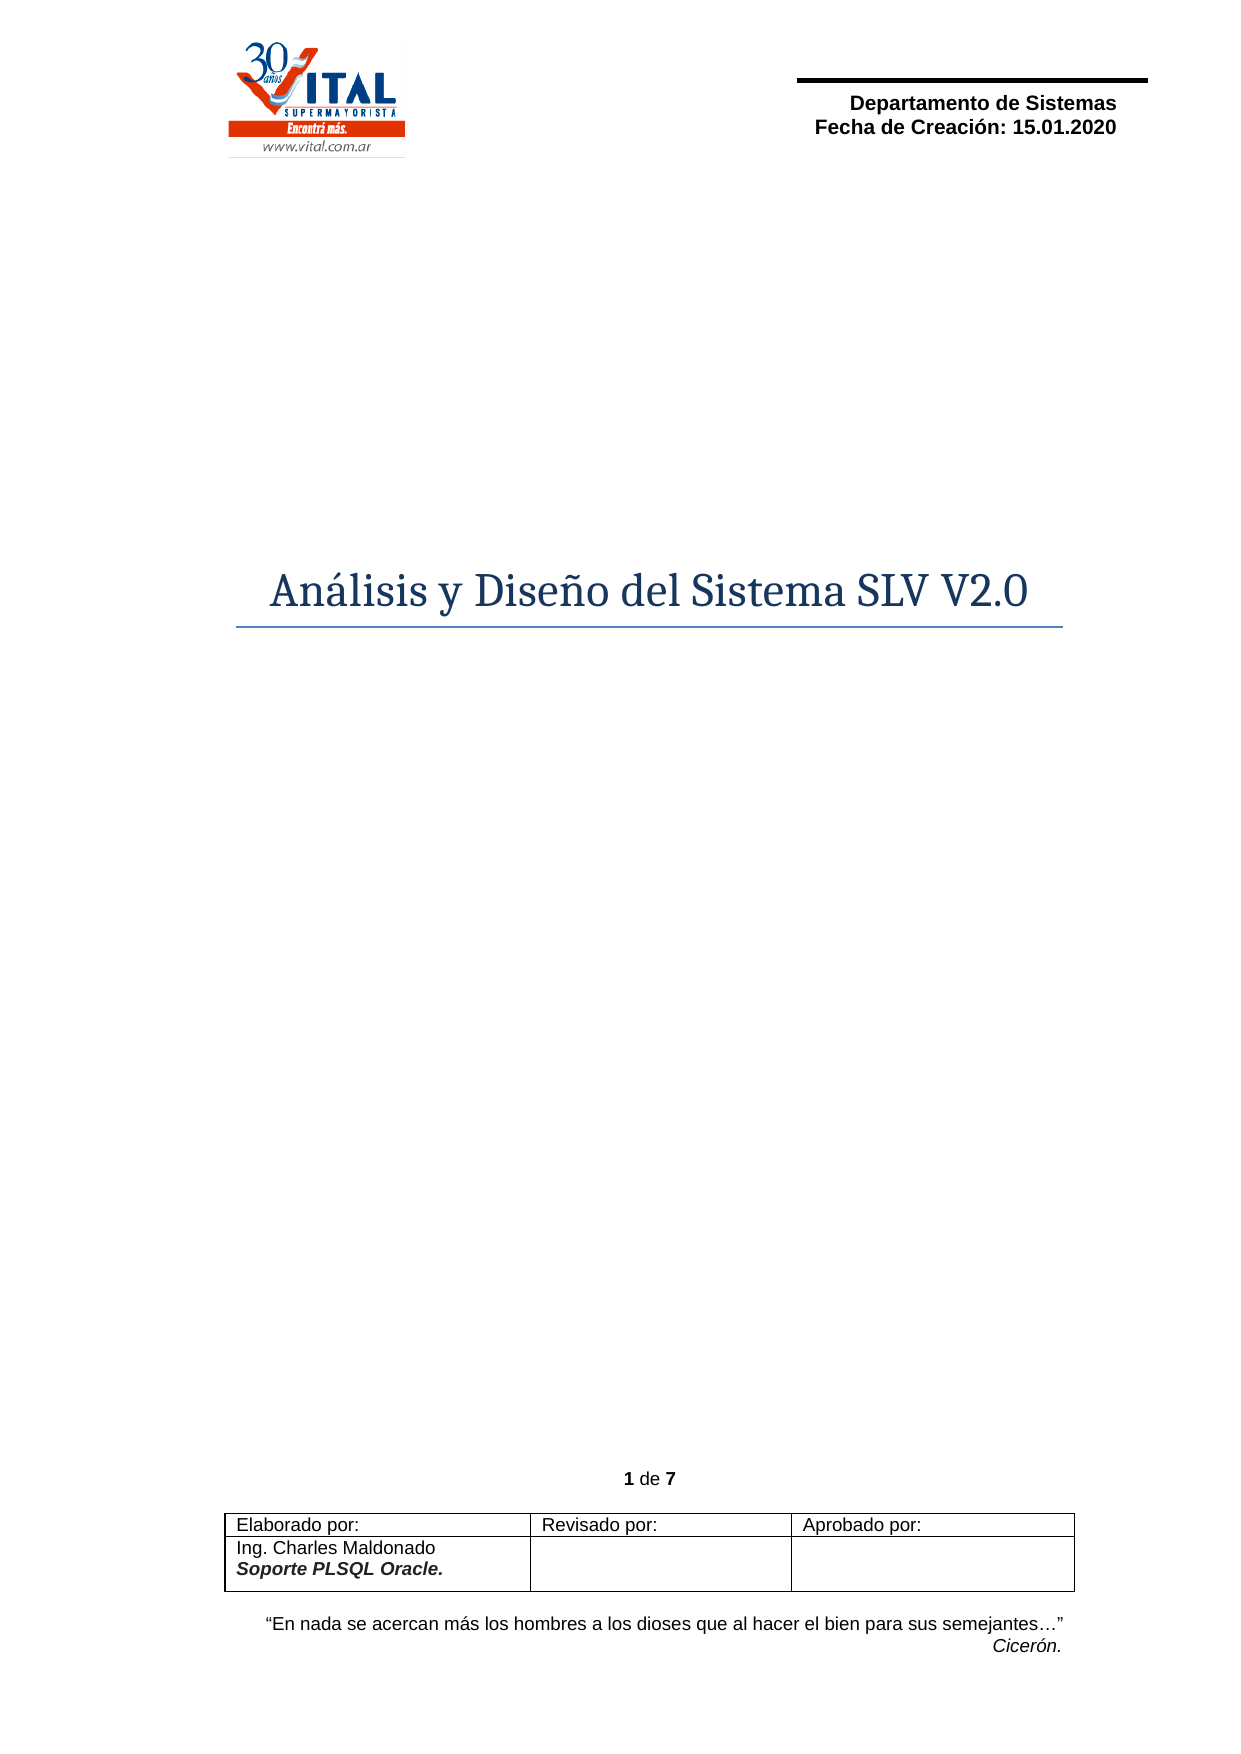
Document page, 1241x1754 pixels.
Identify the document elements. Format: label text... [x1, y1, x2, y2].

picture [228, 35, 406, 158]
title Análisis y Diseño del Sistema SLV V2.0 [236, 563, 1063, 626]
